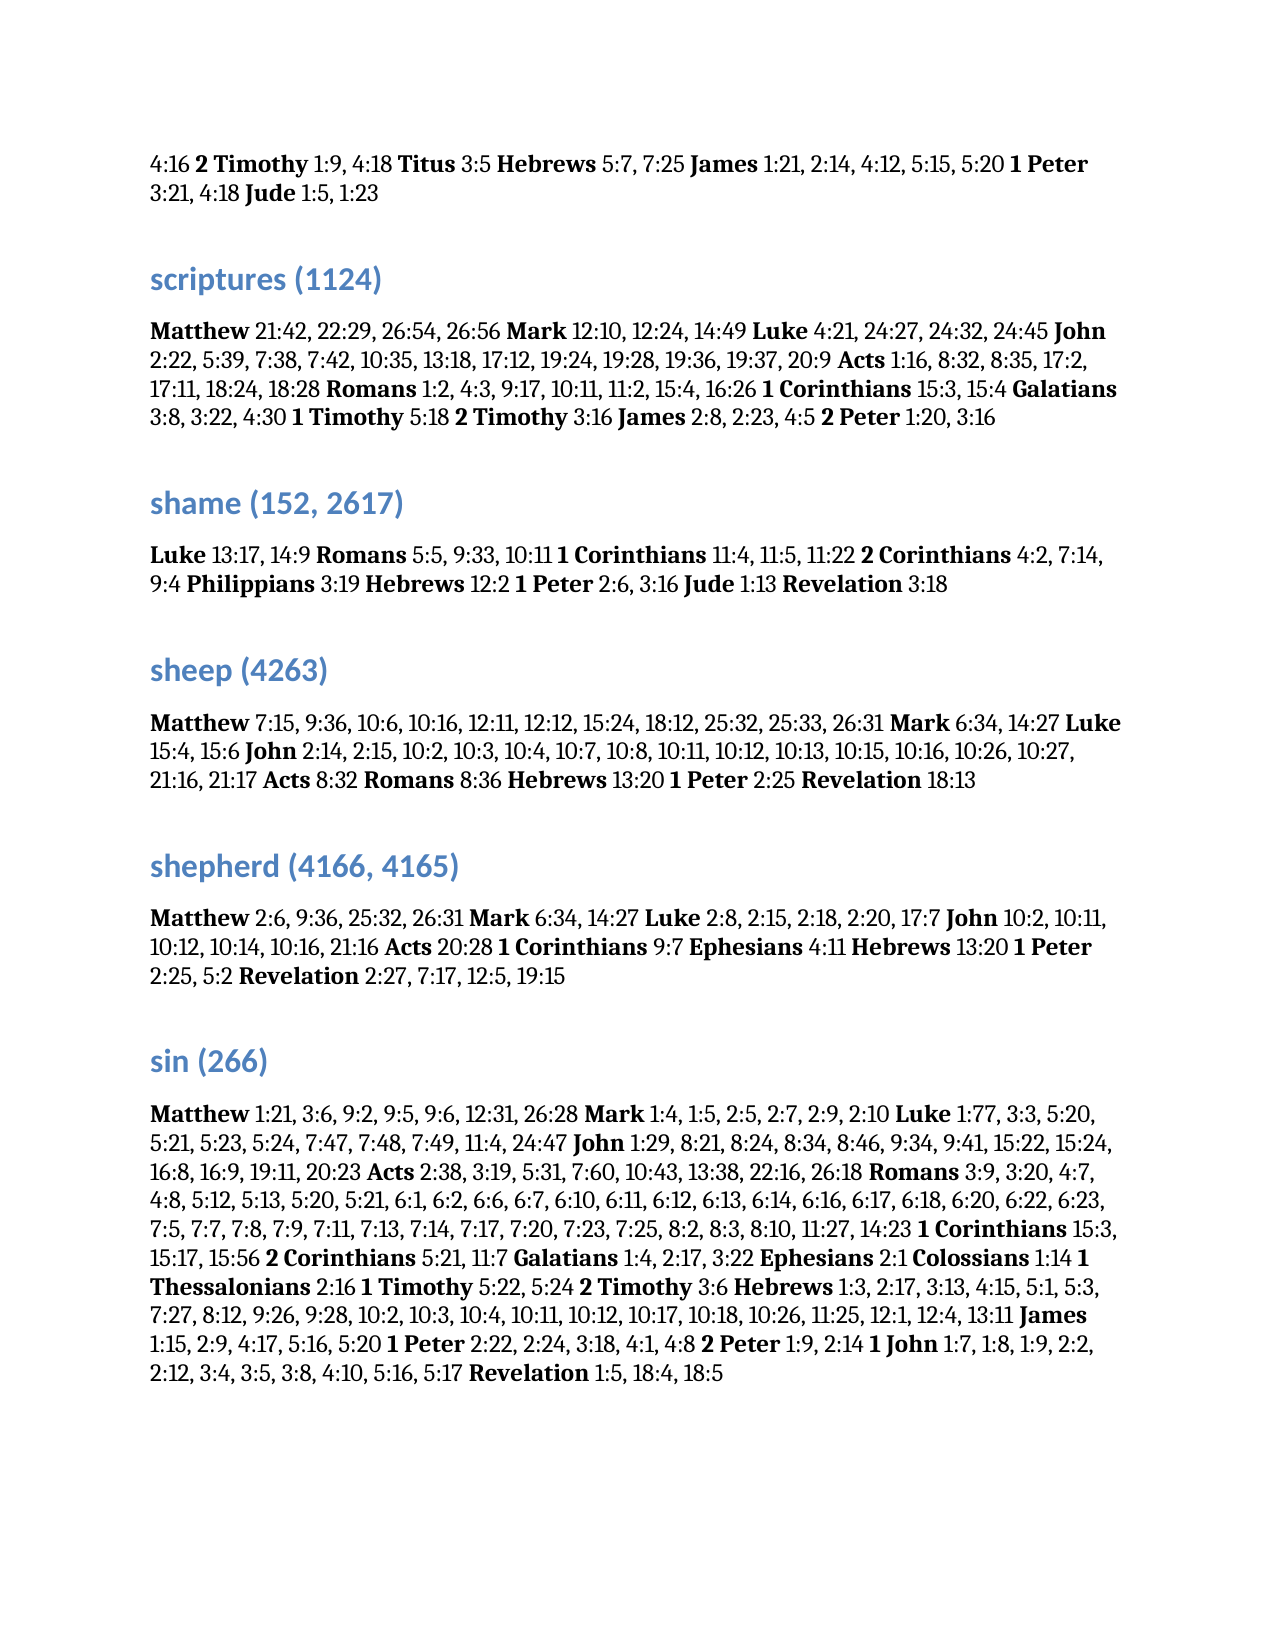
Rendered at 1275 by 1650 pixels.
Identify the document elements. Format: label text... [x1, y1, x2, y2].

subtitle sheep (4263) [150, 649, 1125, 690]
subtitle sin (266) [150, 1040, 1125, 1081]
text Matthew 2:6, 9:36, 25:32, 26:31 Mark 6:34, 14:27 Luke 2:8, 2:15, 2:18, 2:20, 17:7 John 10:2, 10:11, 10:12, 10:14, 10:16, 21:16 Acts 20:28 1 Corinthians 9:7 Ephesians 4:11 Hebrews 13:20 1 Peter 2:25, 5:2 Revelation 2:27, 7:17, 12:5, 19:15 [150, 904, 1125, 990]
text Matthew 1:21, 3:6, 9:2, 9:5, 9:6, 12:31, 26:28 Mark 1:4, 1:5, 2:5, 2:7, 2:9, 2:10 Luke 1:77, 3:3, 5:20, 5:21, 5:23, 5:24, 7:47, 7:48, 7:49, 11:4, 24:47 John 1:29, 8:21, 8:24, 8:34, 8:46, 9:34, 9:41, 15:22, 15:24, 16:8, 16:9, 19:11, 20:23 Acts 2:38, 3:19, 5:31, 7:60, 10:43, 13:38, 22:16, 26:18 Romans 3:9, 3:20, 4:7, 4:8, 5:12, 5:13, 5:20, 5:21, 6:1, 6:2, 6:6, 6:7, 6:10, 6:11, 6:12, 6:13, 6:14, 6:16, 6:17, 6:18, 6:20, 6:22, 6:23, 7:5, 7:7, 7:8, 7:9, 7:11, 7:13, 7:14, 7:17, 7:20, 7:23, 7:25, 8:2, 8:3, 8:10, 11:27, 14:23 1 Corinthians 15:3, 15:17, 15:56 2 Corinthians 5:21, 11:7 Galatians 1:4, 2:17, 3:22 Ephesians 2:1 Colossians 1:14 1 Thessalonians 2:16 1 Timothy 5:22, 5:24 2 Timothy 3:6 Hebrews 1:3, 2:17, 3:13, 4:15, 5:1, 5:3, 7:27, 8:12, 9:26, 9:28, 10:2, 10:3, 10:4, 10:11, 10:12, 10:17, 10:18, 10:26, 11:25, 12:1, 12:4, 13:11 James 1:15, 2:9, 4:17, 5:16, 5:20 1 Peter 2:22, 2:24, 3:18, 4:1, 4:8 2 Peter 1:9, 2:14 1 John 1:7, 1:8, 1:9, 2:2, 2:12, 3:4, 3:5, 3:8, 4:10, 5:16, 5:17 Revelation 1:5, 18:4, 18:5 [150, 1100, 1125, 1387]
subtitle shame (152, 2617) [150, 482, 1125, 523]
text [150, 150, 1125, 207]
text Matthew 21:42, 22:29, 26:54, 26:56 Mark 12:10, 12:24, 14:49 Luke 4:21, 24:27, 24:32, 24:45 John 2:22, 5:39, 7:38, 7:42, 10:35, 13:18, 17:12, 19:24, 19:28, 19:36, 19:37, 20:9 Acts 1:16, 8:32, 8:35, 17:2, 17:11, 18:24, 18:28 Romans 1:2, 4:3, 9:17, 10:11, 11:2, 15:4, 16:26 1 Corinthians 15:3, 15:4 Galatians 3:8, 3:22, 4:30 1 Timothy 5:18 2 Timothy 3:16 James 2:8, 2:23, 4:5 2 Peter 1:20, 3:16 [150, 317, 1125, 432]
subtitle shepherd (4166, 4165) [150, 845, 1125, 885]
text Luke 13:17, 14:9 Romans 5:5, 9:33, 10:11 1 Corinthians 11:4, 11:5, 11:22 2 Corinthians 4:2, 7:14, 9:4 Philippians 3:19 Hebrews 12:2 1 Peter 2:6, 3:16 Jude 1:13 Revelation 3:18 [150, 541, 1125, 599]
text Matthew 7:15, 9:36, 10:6, 10:16, 12:11, 12:12, 15:24, 18:12, 25:32, 25:33, 26:31 Mark 6:34, 14:27 Luke 15:4, 15:6 John 2:14, 2:15, 10:2, 10:3, 10:4, 10:7, 10:8, 10:11, 10:12, 10:13, 10:15, 10:16, 10:26, 10:27, 21:16, 21:17 Acts 8:32 Romans 8:36 Hebrews 13:20 1 Peter 2:25 Revelation 18:13 [150, 708, 1125, 795]
subtitle scriptures (1124) [150, 257, 1125, 298]
